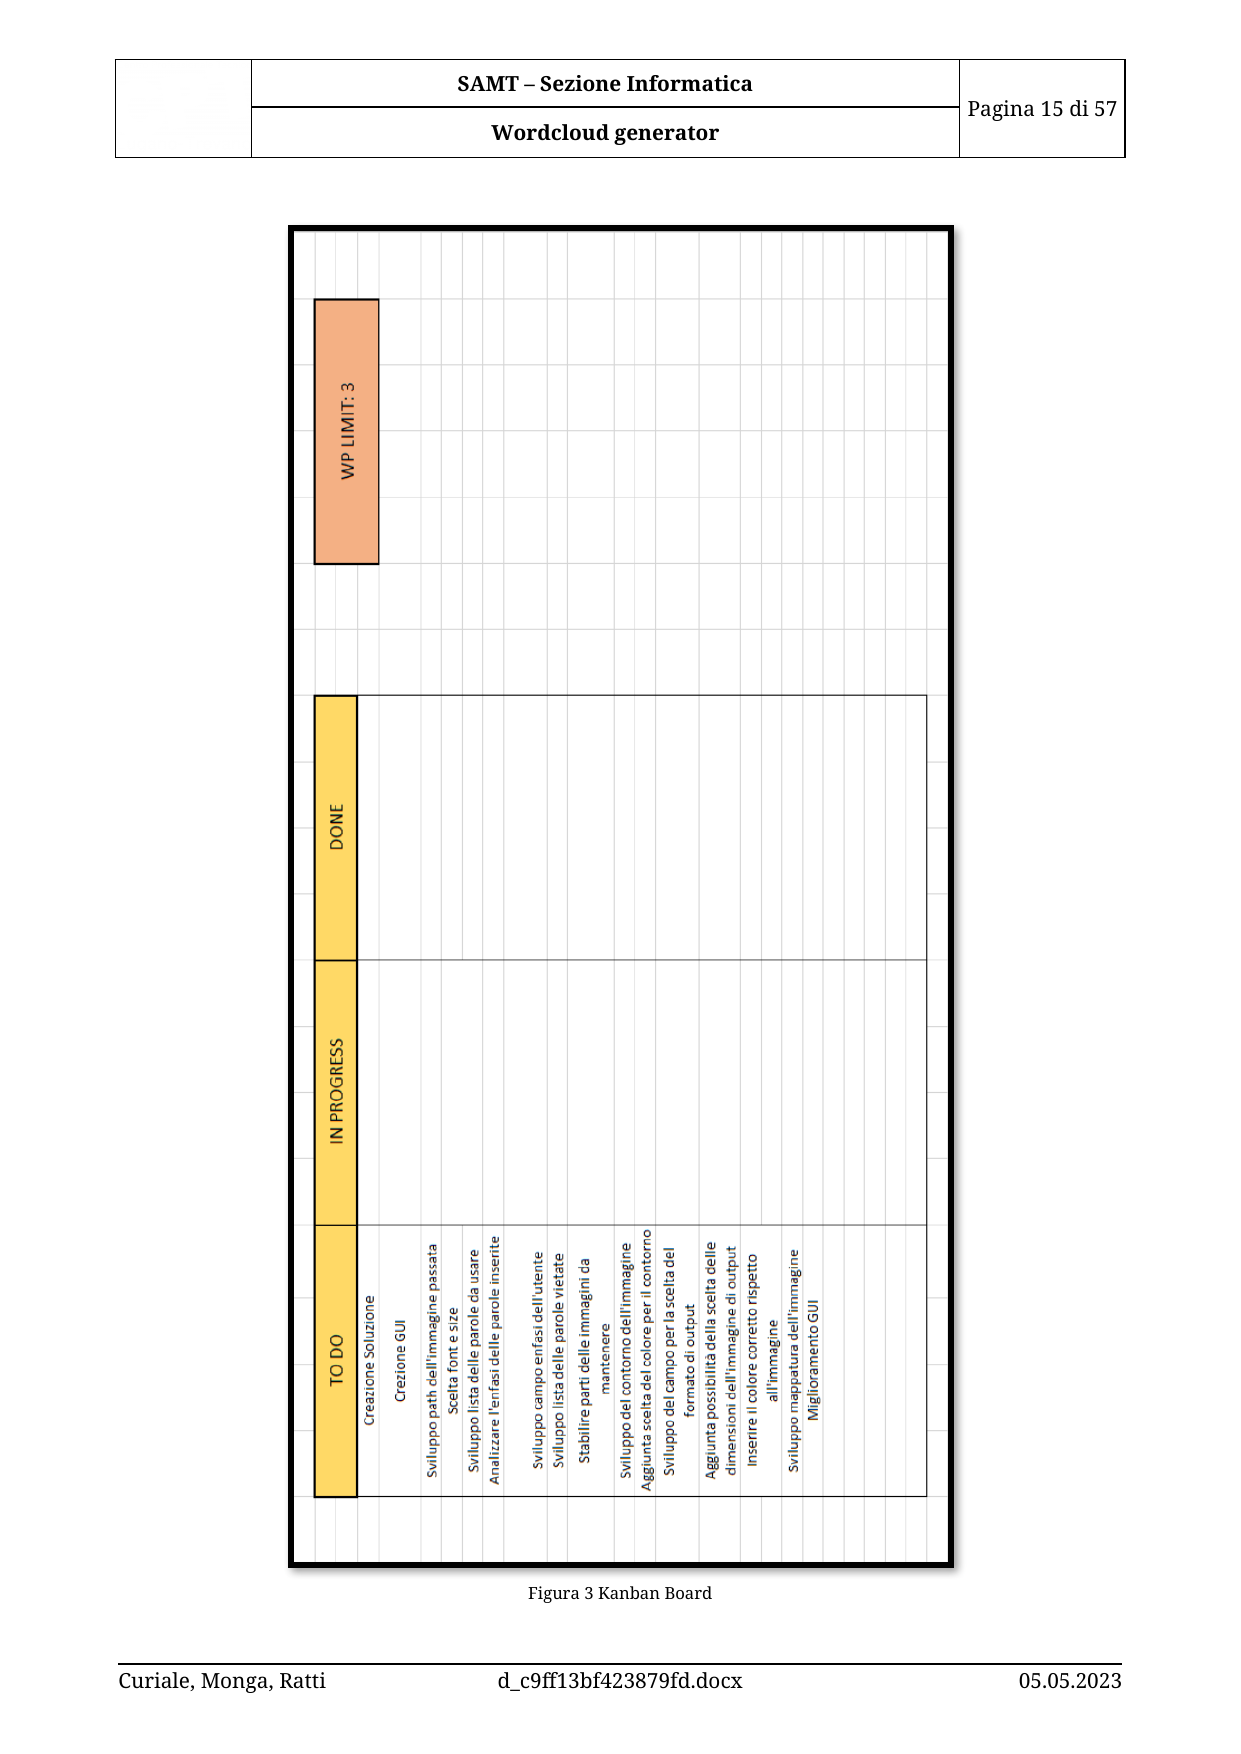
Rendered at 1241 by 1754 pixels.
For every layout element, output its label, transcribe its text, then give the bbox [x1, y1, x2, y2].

picture [115, 60, 251, 157]
picture [294, 233, 948, 1562]
